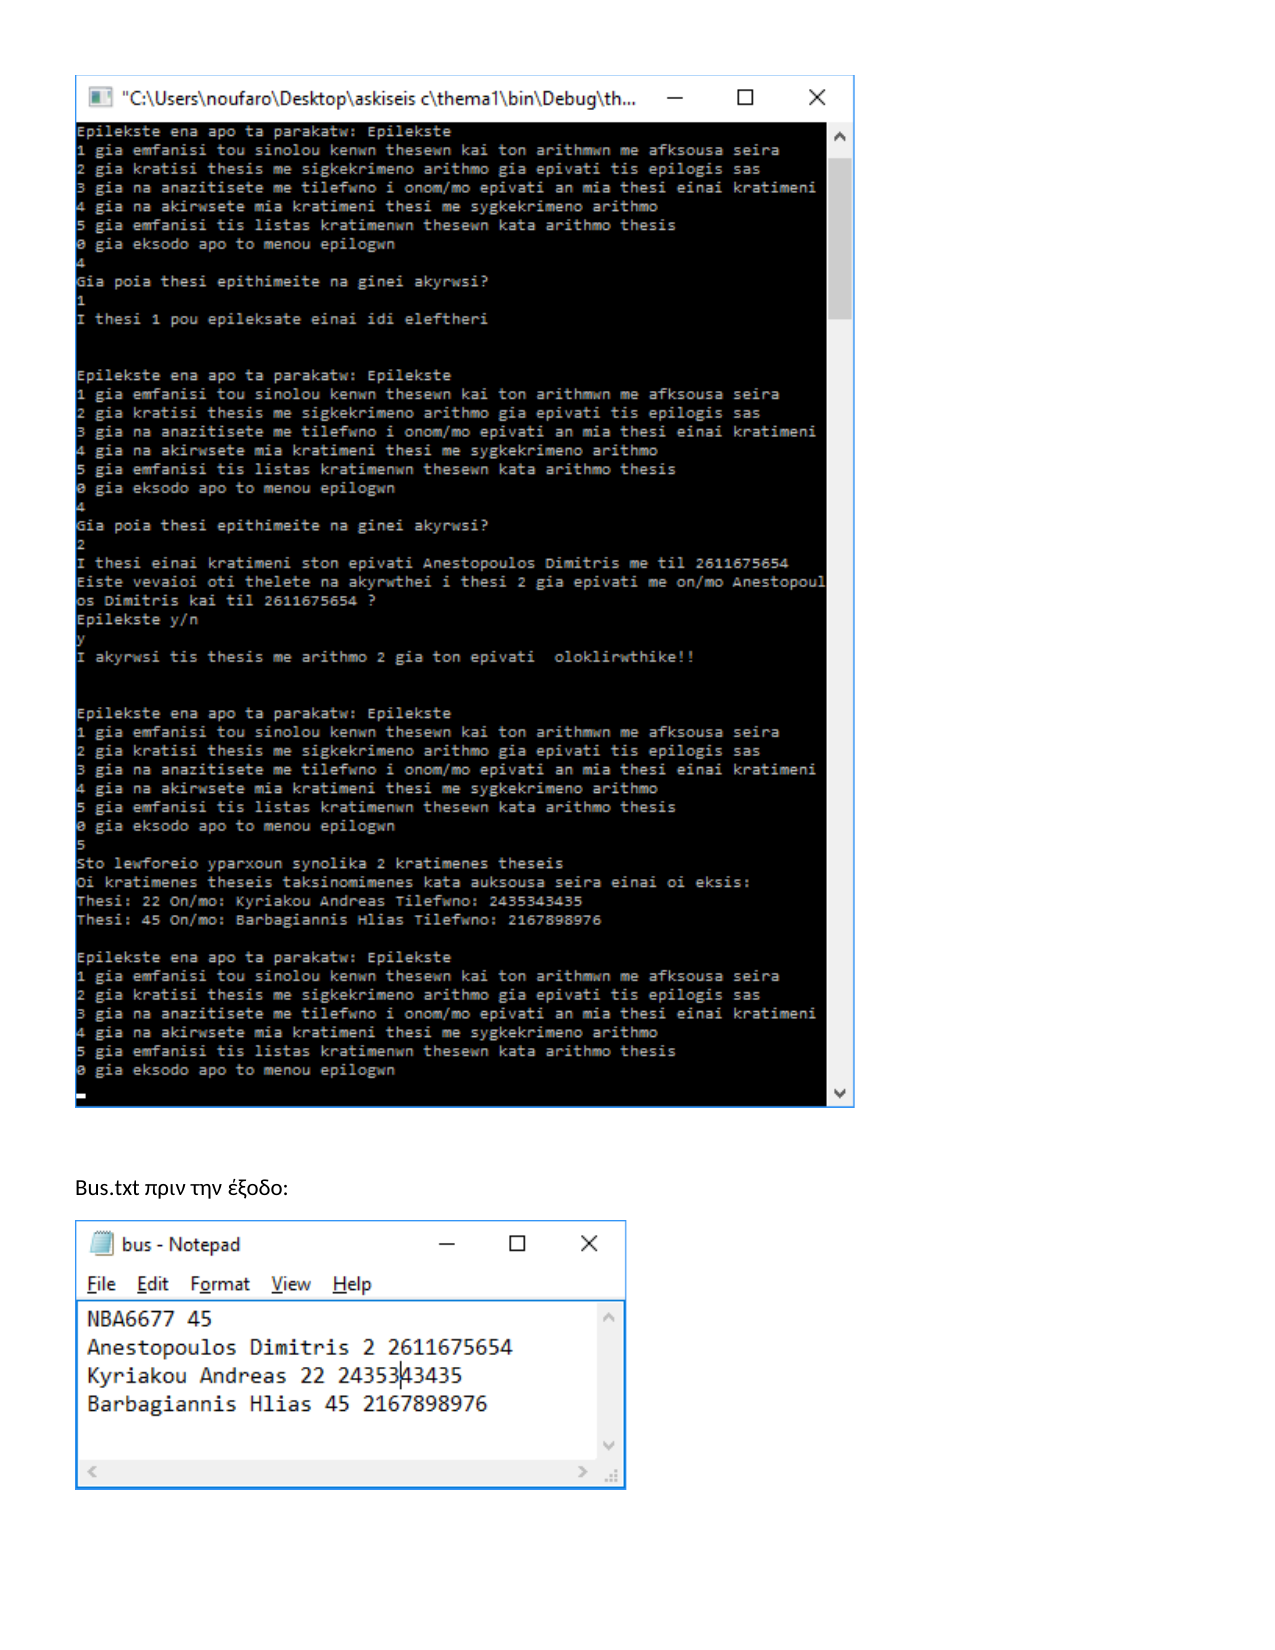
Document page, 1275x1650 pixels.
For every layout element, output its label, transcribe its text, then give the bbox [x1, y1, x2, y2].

picture [75, 1220, 627, 1490]
picture [75, 75, 855, 1108]
text Bus.txt πριν την έξοδο: [75, 1173, 1200, 1202]
